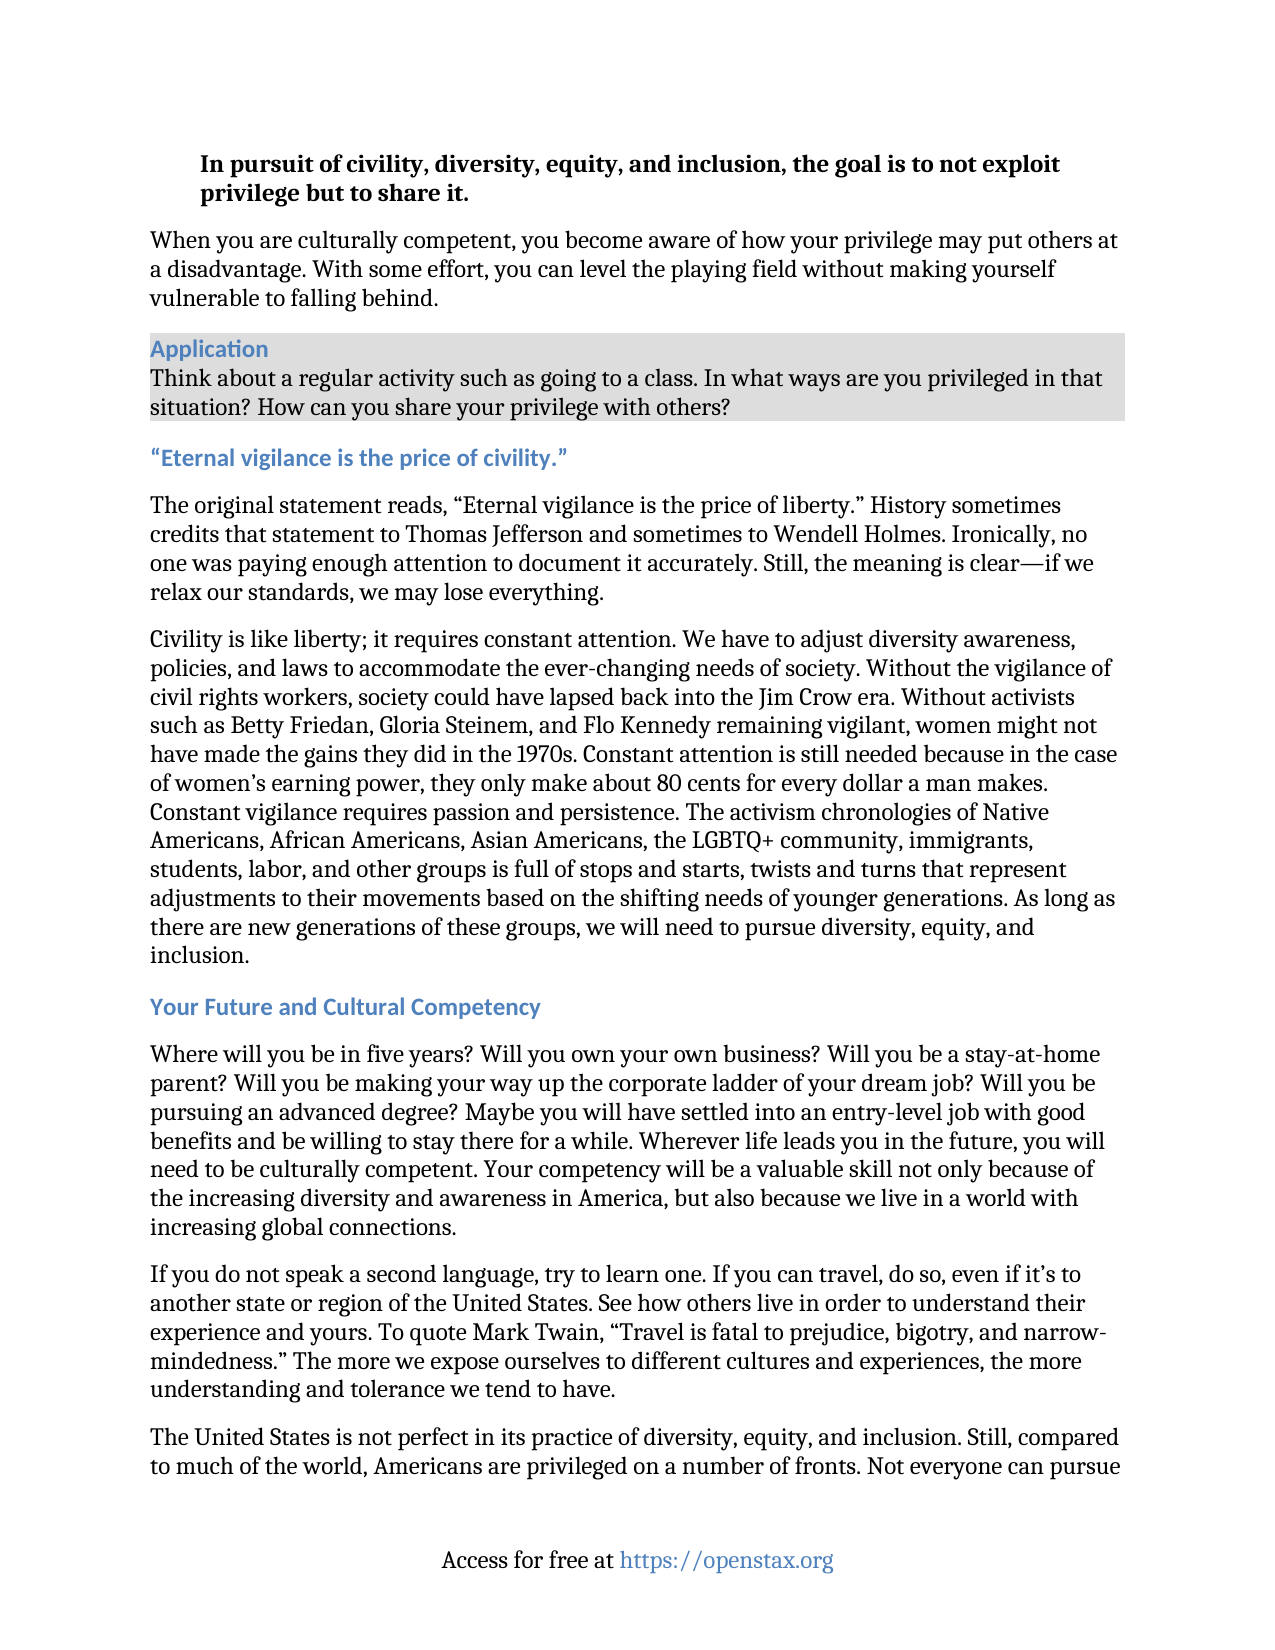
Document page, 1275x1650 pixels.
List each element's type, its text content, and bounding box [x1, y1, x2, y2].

subtitle Application [150, 333, 1125, 364]
text If you do not speak a second language, try to learn one. If you can travel, do so, even if it’s to another state or region of the United States. See how others live in order to understand their experience and yours. To quote Mark Twain, “Travel is fatal to prejudice, bigotry, and narrow-mindedness.” The more we expose ourselves to different cultures and experiences, the more understanding and tolerance we tend to have. [150, 1260, 1125, 1404]
text The original statement reads, “Eternal vigilance is the price of liberty.” History sometimes credits that statement to Thomas Jefferson and sometimes to Wendell Holmes. Ironically, no one was paying enough attention to document it accurately. Still, the meaning is clear—if we relax our standards, we may lose everything. [150, 491, 1125, 606]
subtitle Your Future and Cultural Competency [150, 991, 1125, 1022]
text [150, 1423, 1125, 1480]
text Civility is like liberty; it requires constant attention. We have to adjust diversity awareness, policies, and laws to accommodate the ever-changing needs of society. Without the vigilance of civil rights workers, society could have lapsed back into the Jim Crow era. Without activists such as Betty Friedan, Gloria Steinem, and Flo Kennedy remaining vigilant, women might not have made the gains they did in the 1970s. Constant attention is still needed because in the case of women’s earning power, they only make about 80 cents for every dollar a man makes. Constant vigilance requires passion and persistence. The activism chronologies of Native Americans, African Americans, Asian Americans, the LGBTQ+ community, immigrants, students, labor, and other groups is full of stops and starts, twists and turns that represent adjustments to their movements based on the shifting needs of younger generations. As long as there are new generations of these groups, we will need to pursue diversity, equity, and inclusion. [150, 625, 1125, 970]
subtitle “Eternal vigilance is the price of civility.” [150, 442, 1125, 473]
text In pursuit of civility, diversity, equity, and inclusion, the goal is to not exploit privilege but to share it. [200, 150, 1075, 207]
text Think about a regular activity such as going to a class. In what ways are you privileged in that situation? How can you share your privilege with others? [150, 364, 1125, 421]
text Where will you be in five years? Will you own your own business? Will you be a stay-at-home parent? Will you be making your way up the corporate ladder of your dream job? Will you be pursuing an advanced degree? Maybe you will have settled into an entry-level job with good benefits and be willing to stay there for a while. Wherever life leads you in the future, you will need to be culturally competent. Your competency will be a valuable skill not only because of the increasing diversity and awareness in America, but also because we live in a world with increasing global connections. [150, 1040, 1125, 1242]
text When you are culturally competent, you become aware of how your privilege may put others at a disadvantage. With some effort, you can level the playing field without making yourself vulnerable to falling behind. [150, 226, 1125, 312]
